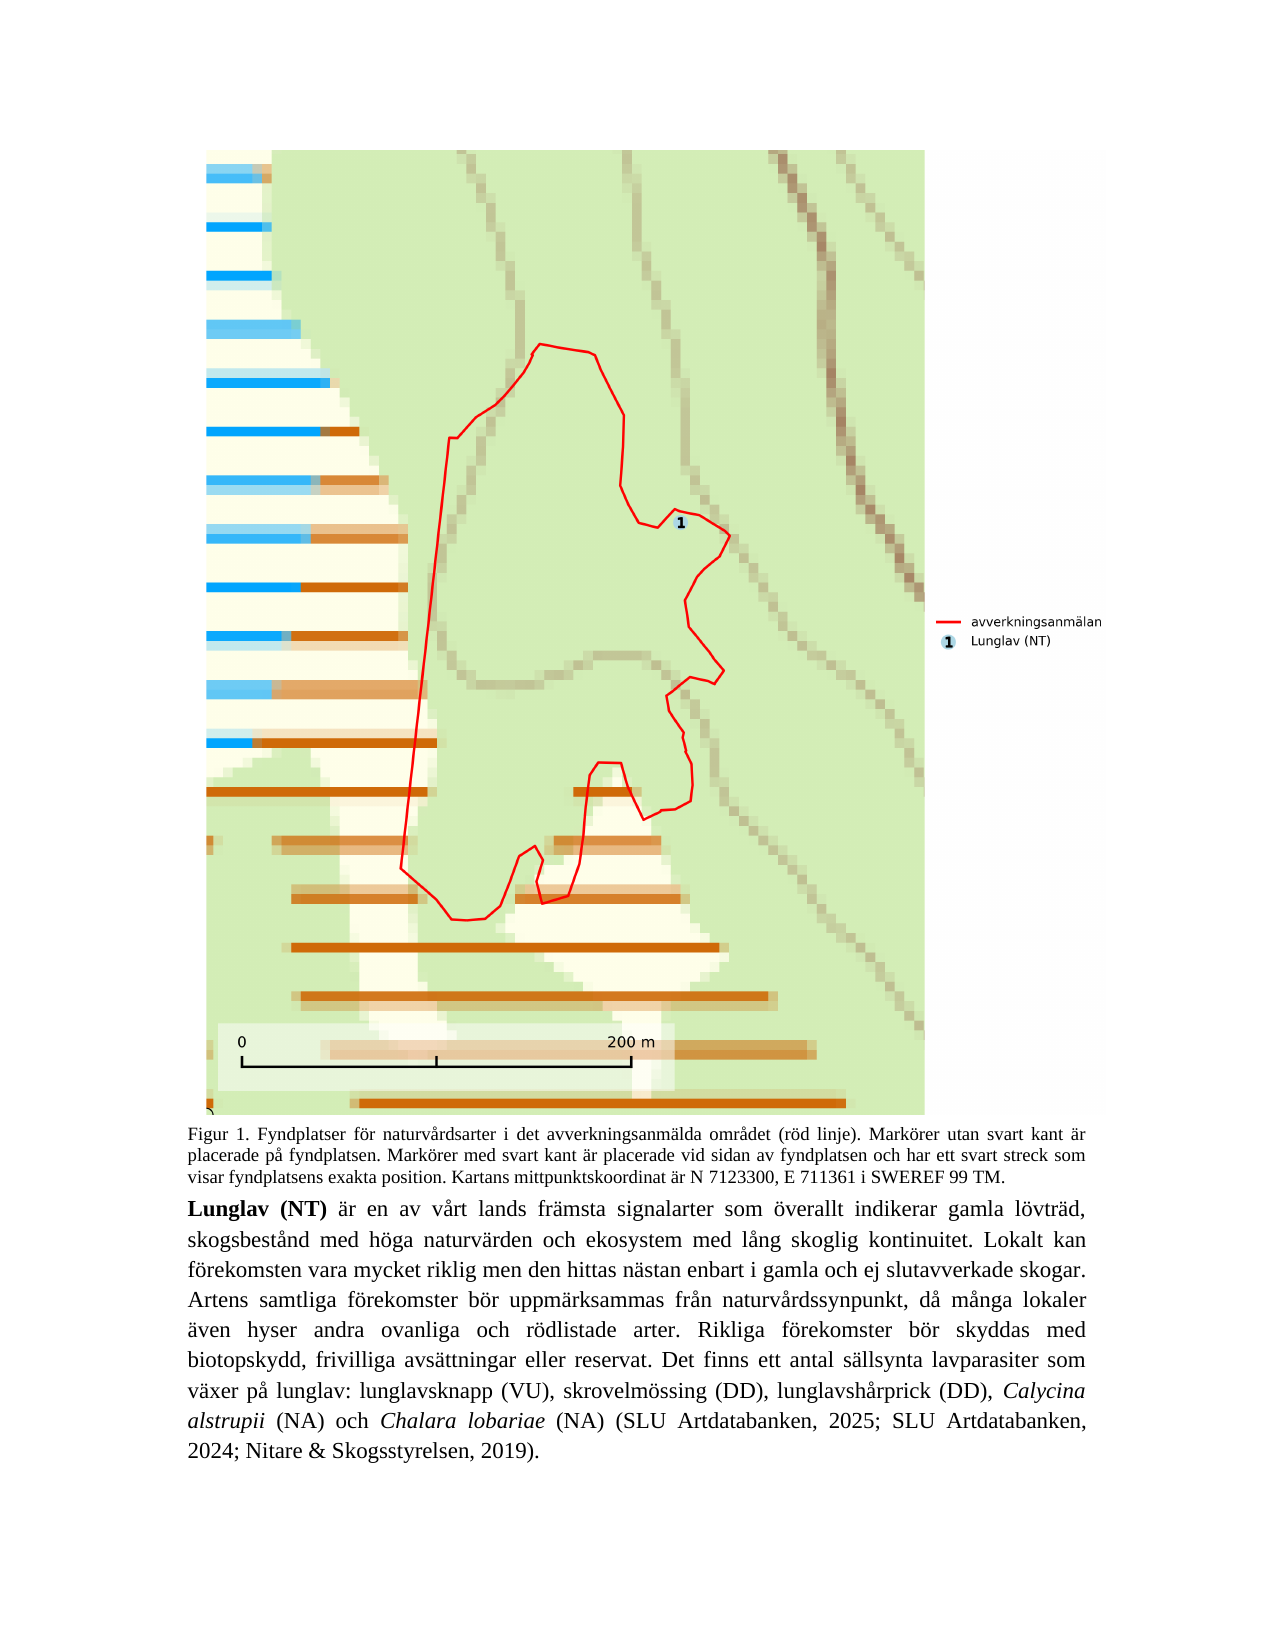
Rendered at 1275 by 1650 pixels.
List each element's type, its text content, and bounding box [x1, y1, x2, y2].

text Figur 1. Fyndplatser för naturvårdsarter i det avverkningsanmälda området (röd linje). Markörer utan svart kant är placerade på fyndplatsen. Markörer med svart kant är placerade vid sidan av fyndplatsen och har ett svart streck som visar fyndplatsens exakta position. Kartans mittpunktskoordinat är N 7123300, E 711361 i SWEREF 99 TM. [187, 1122, 1087, 1187]
picture [206, 150, 1107, 1115]
text Lunglav (NT) är en av vårt lands främsta signalarter som överallt indikerar gamla lövträd, skogsbestånd med höga naturvärden och ekosystem med lång skoglig kontinuitet. Lokalt kan förekomsten vara mycket riklig men den hittas nästan enbart i gamla och ej slutavverkade skogar. Artens samtliga förekomster bör uppmärksammas från naturvårdssynpunkt, då många lokaler även hyser andra ovanliga och rödlistade arter. Rikliga förekomster bör skyddas med biotopskydd, frivilliga avsättningar eller reservat. Det finns ett antal sällsynta lavparasiter som växer på lunglav: lunglavsknapp (VU), skrovelmössing (DD), lunglavshårprick (DD), Calycina alstrupii (NA) och Chalara lobariae (NA) (SLU Artdatabanken, 2025; SLU Artdatabanken, 2024; Nitare & Skogsstyrelsen, 2019). [187, 1196, 1087, 1463]
